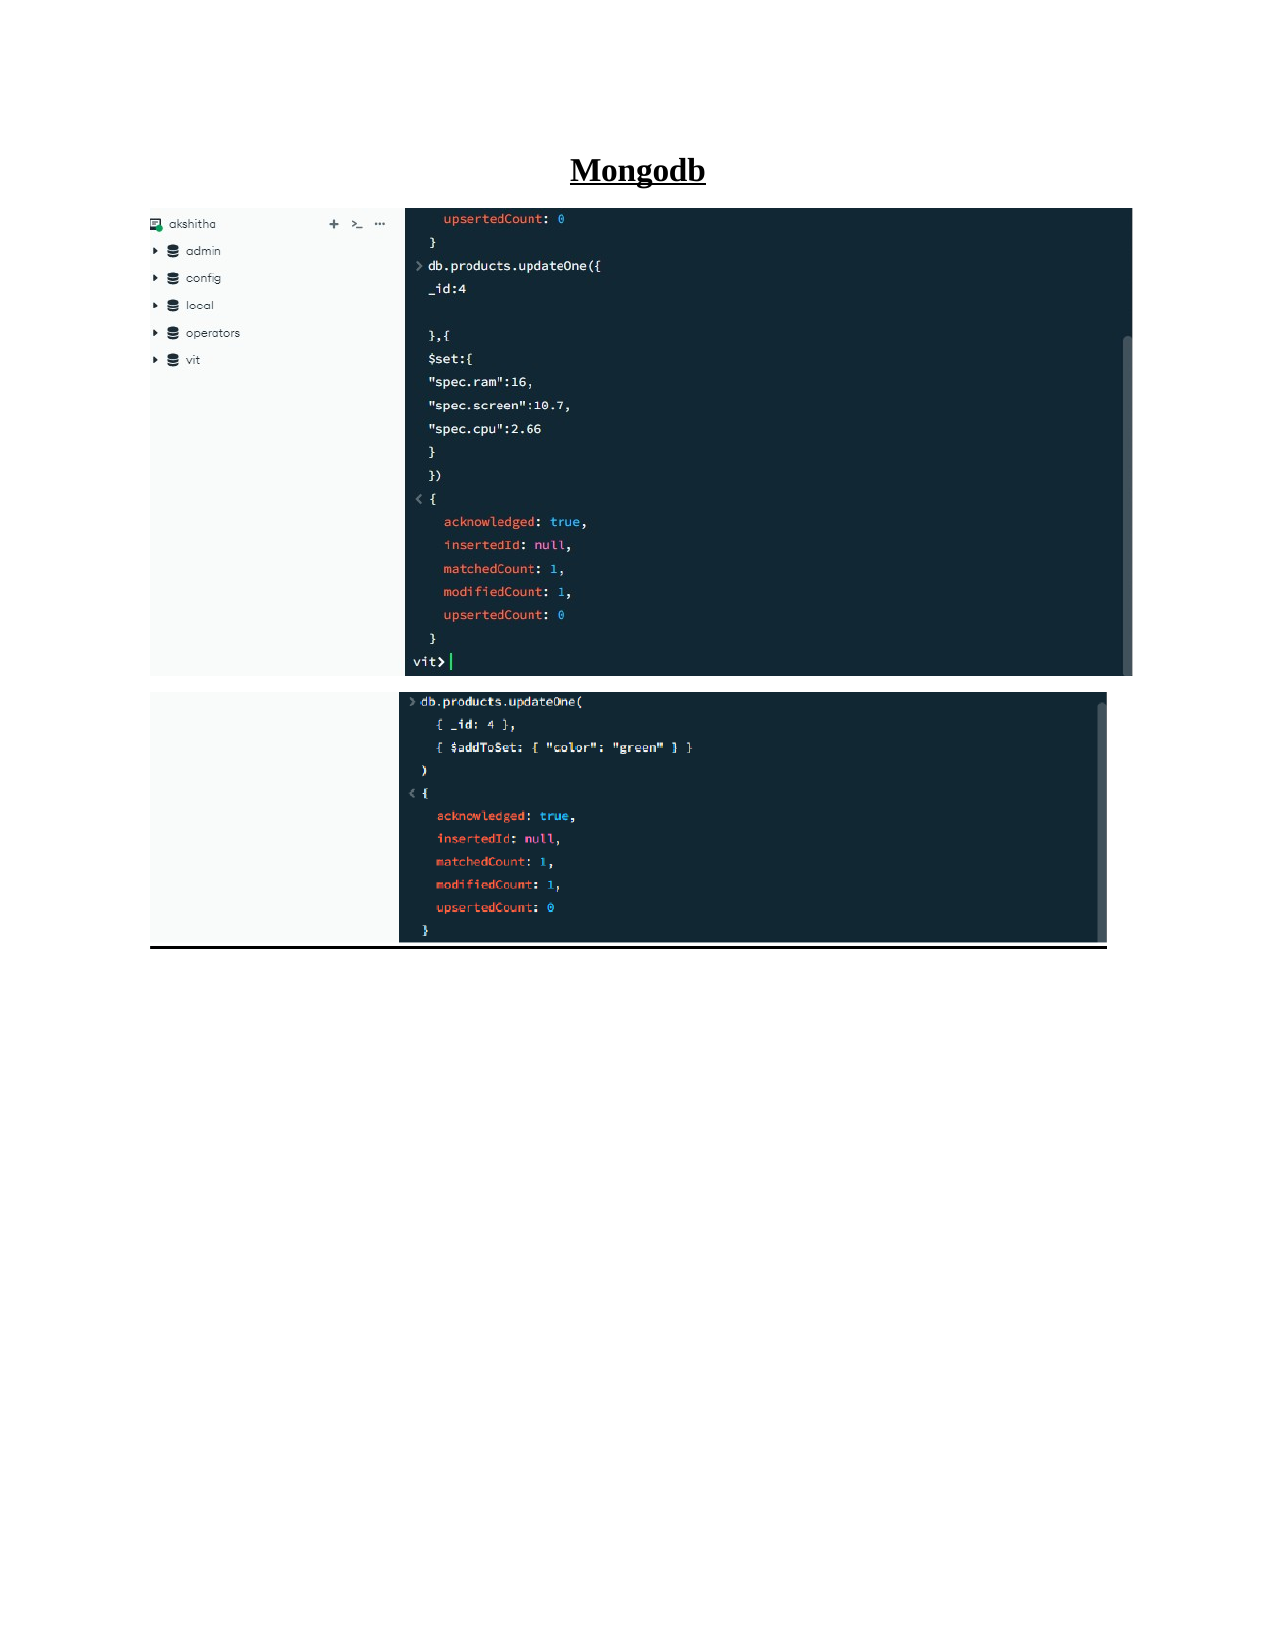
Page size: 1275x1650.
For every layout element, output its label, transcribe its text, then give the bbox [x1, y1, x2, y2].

picture [150, 692, 1107, 949]
title Mongodb [150, 150, 1126, 188]
picture [150, 208, 1133, 676]
